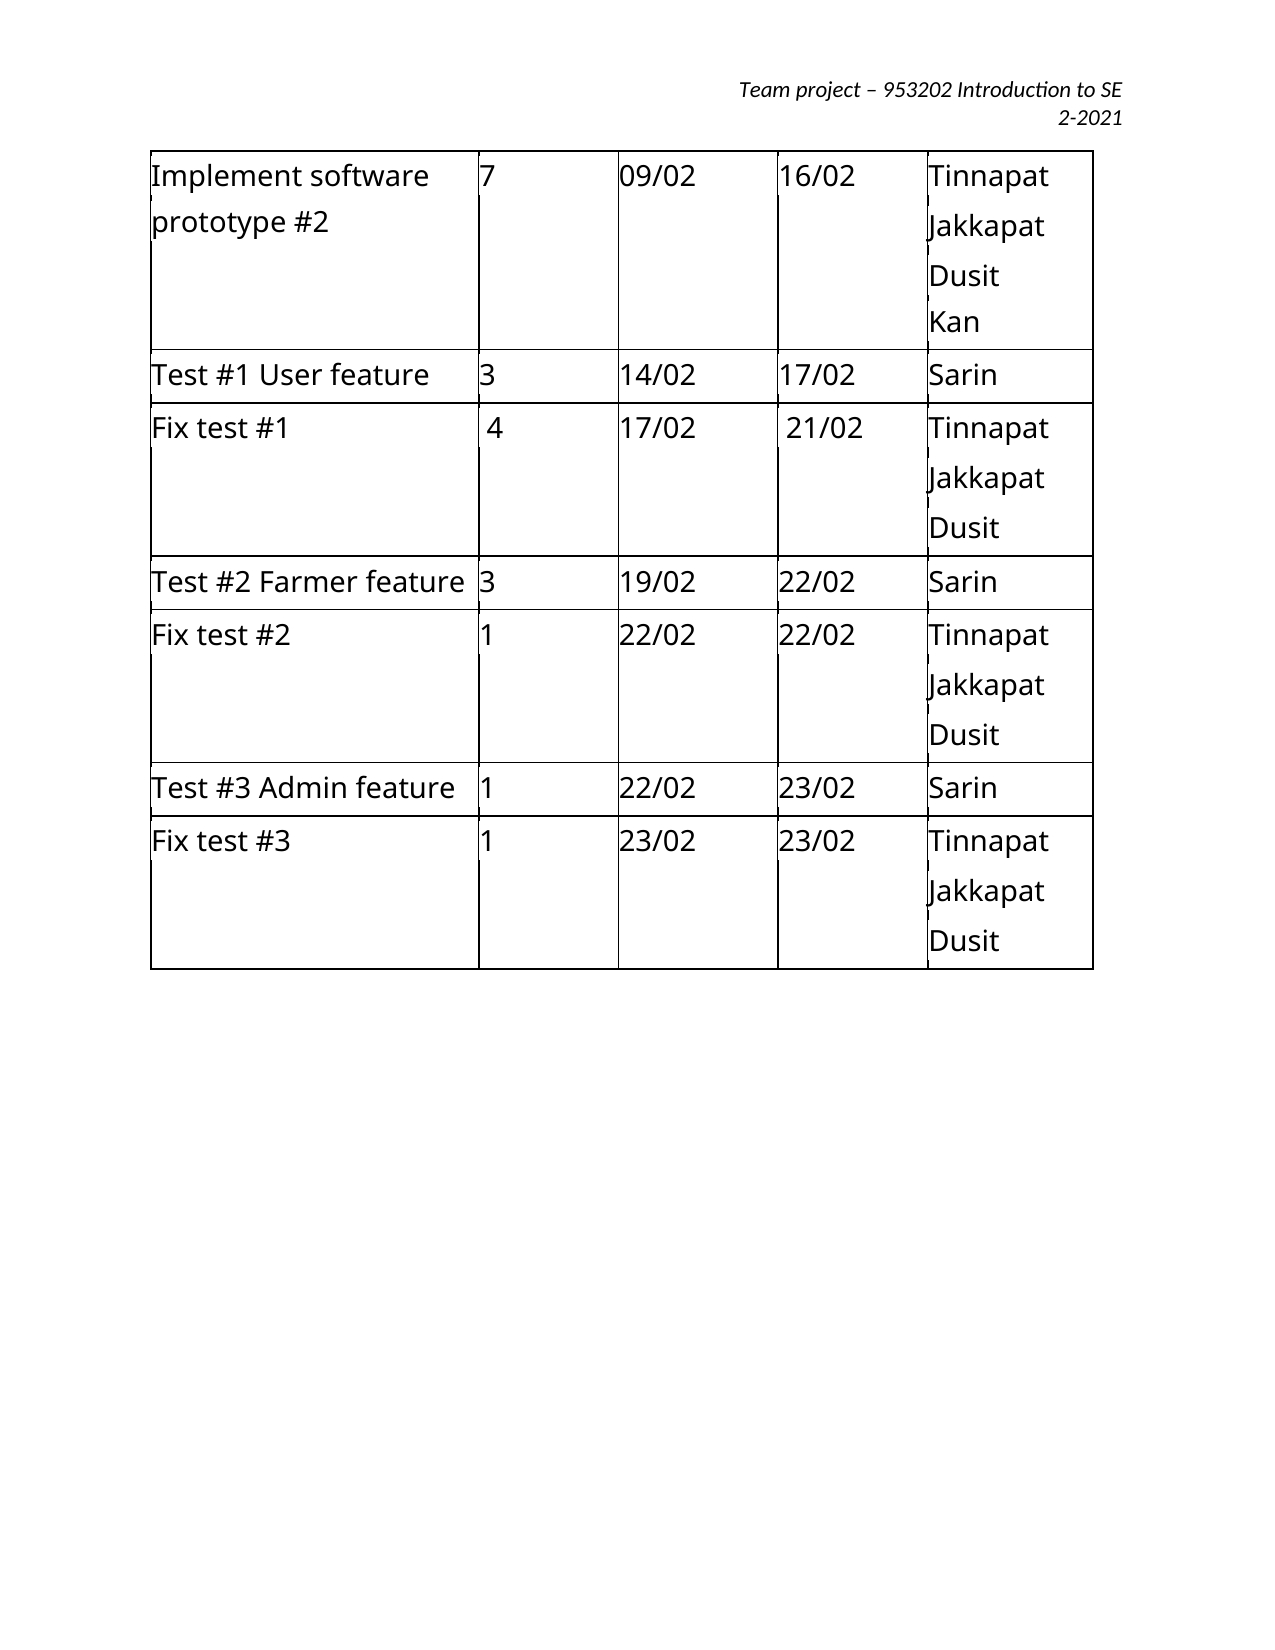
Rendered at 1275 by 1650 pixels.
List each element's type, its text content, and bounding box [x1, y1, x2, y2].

table_cell 3 [480, 350, 618, 402]
table_cell 17/02 [619, 404, 777, 555]
table_cell Sarin [929, 763, 1092, 815]
table_cell Implement software prototype #2 [152, 152, 478, 349]
table_cell Fix test #2 [152, 610, 478, 762]
table_cell Tinnapat Jakkapat Dusit [929, 817, 1092, 968]
table_cell Fix test #1 [152, 404, 478, 555]
table_cell Test #3 Admin feature [152, 763, 478, 815]
table_cell Fix test #3 [152, 817, 478, 968]
table_cell 09/02 [619, 152, 777, 349]
table_cell 16/02 [779, 152, 927, 349]
table_cell 22/02 [619, 763, 777, 815]
table_cell 7 [480, 152, 618, 349]
table_cell Test #2 Farmer feature [152, 557, 478, 608]
table_cell 22/02 [779, 610, 927, 762]
table_cell 1 [480, 763, 618, 815]
table_cell 3 [480, 557, 618, 608]
table_cell 23/02 [619, 817, 777, 968]
table_cell 17/02 [779, 350, 927, 402]
table_cell Test #1 User feature [152, 350, 478, 402]
table_cell 23/02 [779, 817, 927, 968]
table_cell 14/02 [619, 350, 777, 402]
table_cell Tinnapat Jakkapat Dusit Kan [929, 152, 1092, 349]
table_cell Tinnapat Jakkapat Dusit [929, 610, 1092, 762]
table_cell 19/02 [619, 557, 777, 608]
table_cell Tinnapat Jakkapat Dusit [929, 404, 1092, 555]
table_cell 1 [480, 817, 618, 968]
table_cell Sarin [929, 557, 1092, 608]
table_cell 22/02 [619, 610, 777, 762]
table_cell 22/02 [779, 557, 927, 608]
table_cell 23/02 [779, 763, 927, 815]
table_cell 4 [480, 404, 618, 555]
table_cell 1 [480, 610, 618, 762]
table_cell 21/02 [779, 404, 927, 555]
table_cell Sarin [929, 350, 1092, 402]
